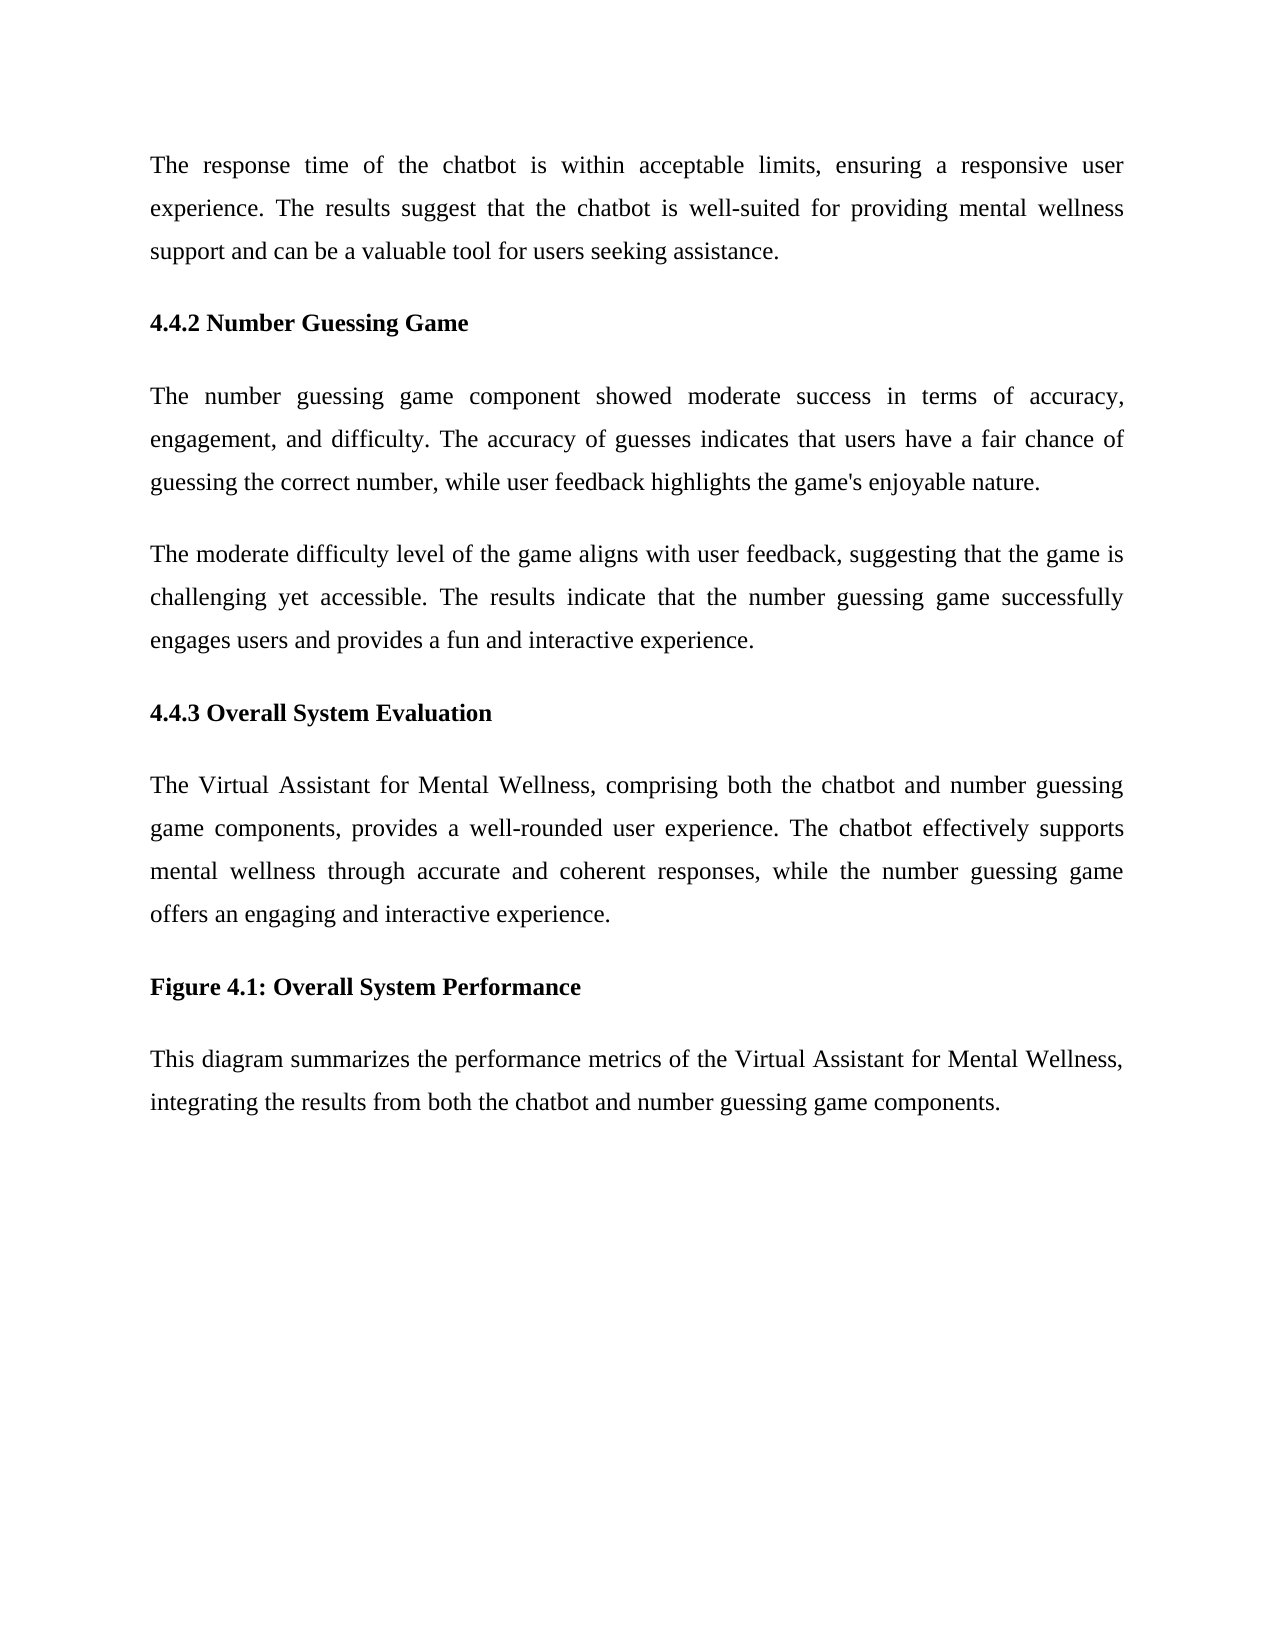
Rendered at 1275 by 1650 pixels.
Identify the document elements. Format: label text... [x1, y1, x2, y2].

text 4.4.2 Number Guessing Game [150, 308, 1125, 337]
text This diagram summarizes the performance metrics of the Virtual Assistant for Mental Wellness, integrating the results from both the chatbot and number guessing game components. [150, 1044, 1125, 1116]
text The response time of the chatbot is within acceptable limits, ensuring a responsive user experience. The results suggest that the chatbot is well-suited for providing mental wellness support and can be a valuable tool for users seeking assistance. [150, 150, 1125, 265]
text 4.4.3 Overall System Evaluation [150, 698, 1125, 727]
text Figure 4.1: Overall System Performance [150, 972, 1125, 1001]
text The moderate difficulty level of the game aligns with user feedback, suggesting that the game is challenging yet accessible. The results indicate that the number guessing game successfully engages users and provides a fun and interactive experience. [150, 539, 1125, 654]
text The number guessing game component showed moderate success in terms of accuracy, engagement, and difficulty. The accuracy of guesses indicates that users have a fair chance of guessing the correct number, while user feedback highlights the game's enjoyable nature. [150, 381, 1125, 496]
text The Virtual Assistant for Mental Wellness, comprising both the chatbot and number guessing game components, provides a well-rounded user experience. The chatbot effectively supports mental wellness through accurate and coherent responses, while the number guessing game offers an engaging and interactive experience. [150, 770, 1125, 928]
